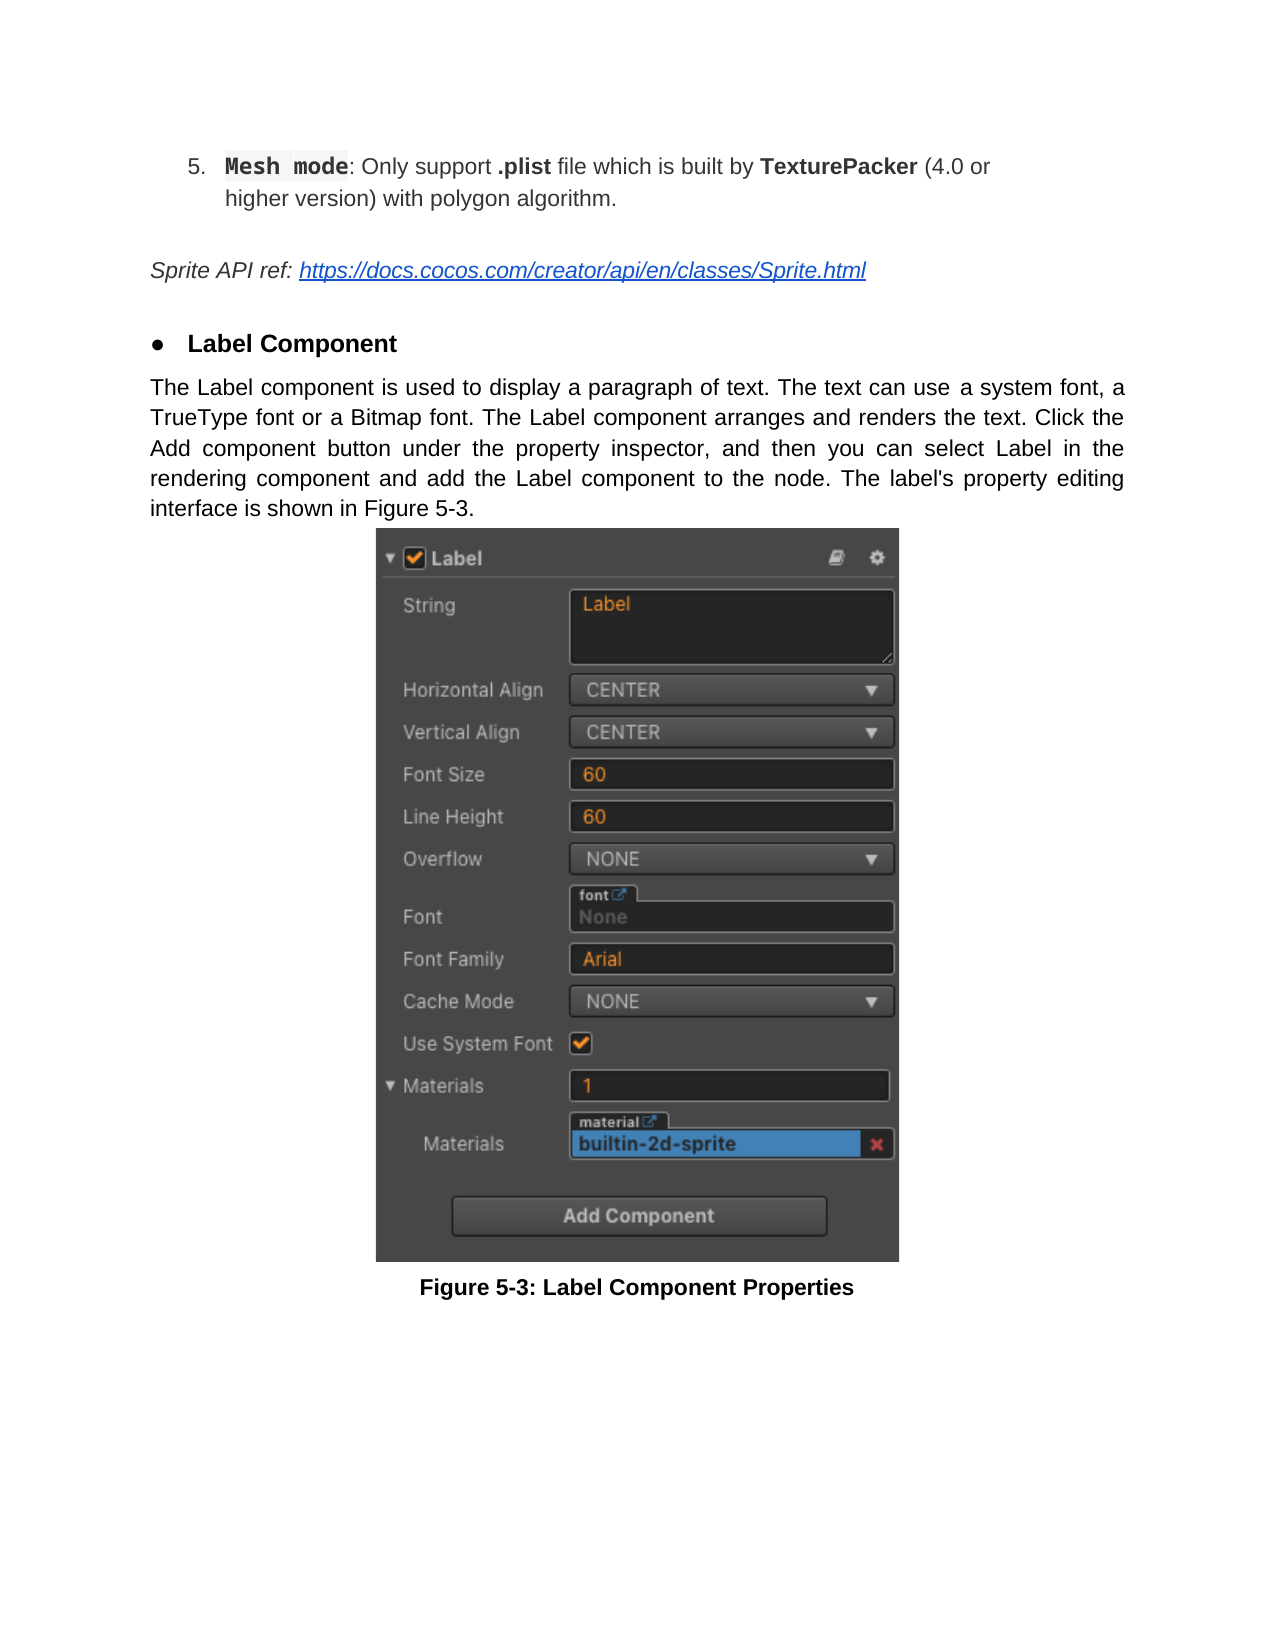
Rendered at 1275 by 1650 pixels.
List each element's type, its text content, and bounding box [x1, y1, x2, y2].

text The Label component is used to display a paragraph of text. The text can use a system font, a TrueType font or a Bitmap font. The Label component arranges and renders the text. Click the Add component button under the property inspector, and then you can select Label in the rendering component and add the Label component to the node. The label's property editing interface is shown in Figure 5-3. [150, 374, 1125, 521]
subtitle Label Component [150, 329, 1275, 357]
text Sprite API ref: https://docs.cocos.com/creator/api/en/classes/Sprite.html [150, 257, 1275, 283]
picture [375, 528, 900, 1262]
list Mesh mode: Only support .plist file which is built by TexturePacker (4.0 or higher version) with polygon algorithm. [187, 150, 1048, 211]
